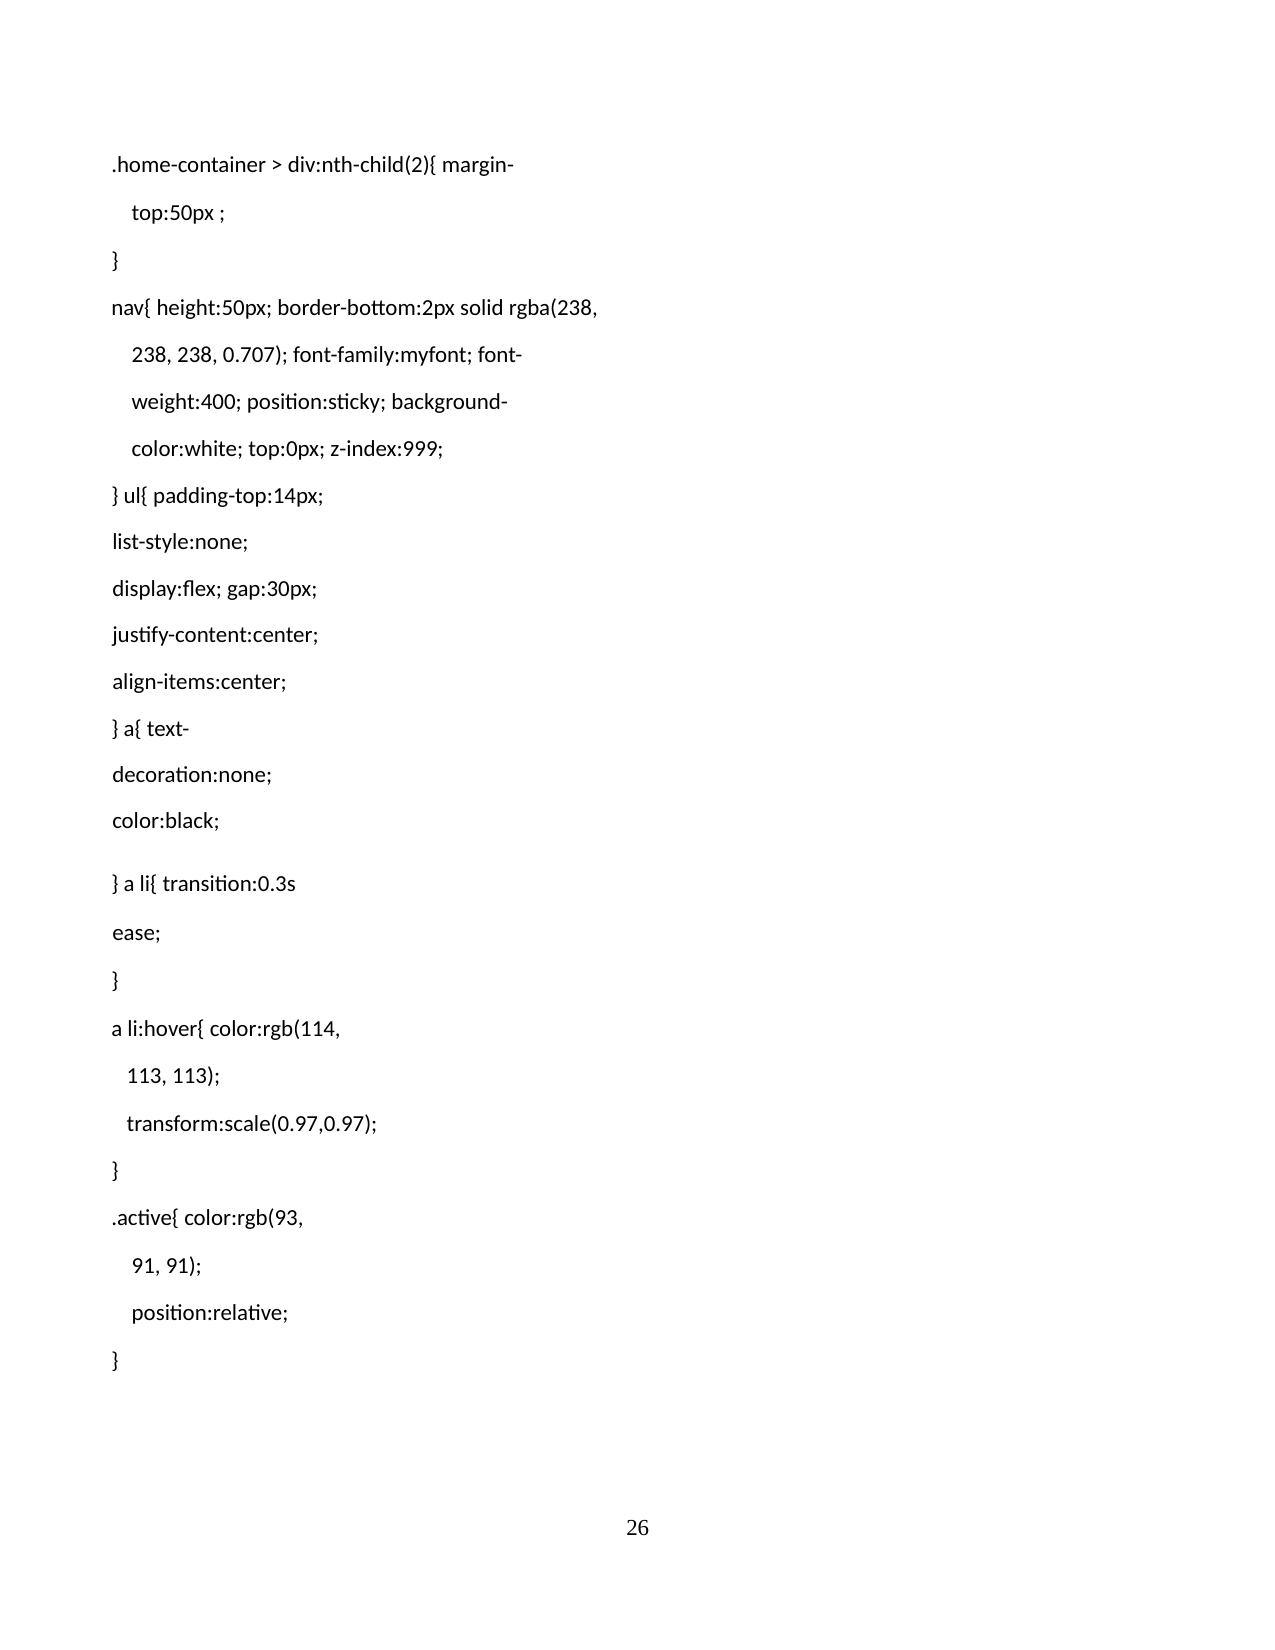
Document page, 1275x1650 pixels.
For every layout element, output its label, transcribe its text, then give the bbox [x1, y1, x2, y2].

text } [111, 1346, 1169, 1374]
text } [111, 247, 1169, 275]
text } a{ text-decoration:none; color:black; [111, 714, 336, 835]
text } [111, 1157, 1169, 1184]
text a li:hover{ color:rgb(114, 113, 113); transform:scale(0.97,0.97); [111, 1014, 379, 1137]
text nav{ height:50px; border-bottom:2px solid rgba(238, 238, 238, 0.707); font-family:myfont; font-weight:400; position:sticky; background-color:white; top:0px; z-index:999; [111, 293, 617, 462]
text .active{ color:rgb(93, 91, 91); position:relative; [111, 1203, 328, 1326]
text .home-container > div:nth-child(2){ margin-top:50px ; [111, 150, 594, 226]
text } a li{ transition:0.3s ease; [111, 869, 321, 946]
text } ul{ padding-top:14px; list-style:none; display:flex; gap:30px; justify-content:center; align-items:center; [111, 481, 341, 695]
text } [111, 966, 1169, 994]
